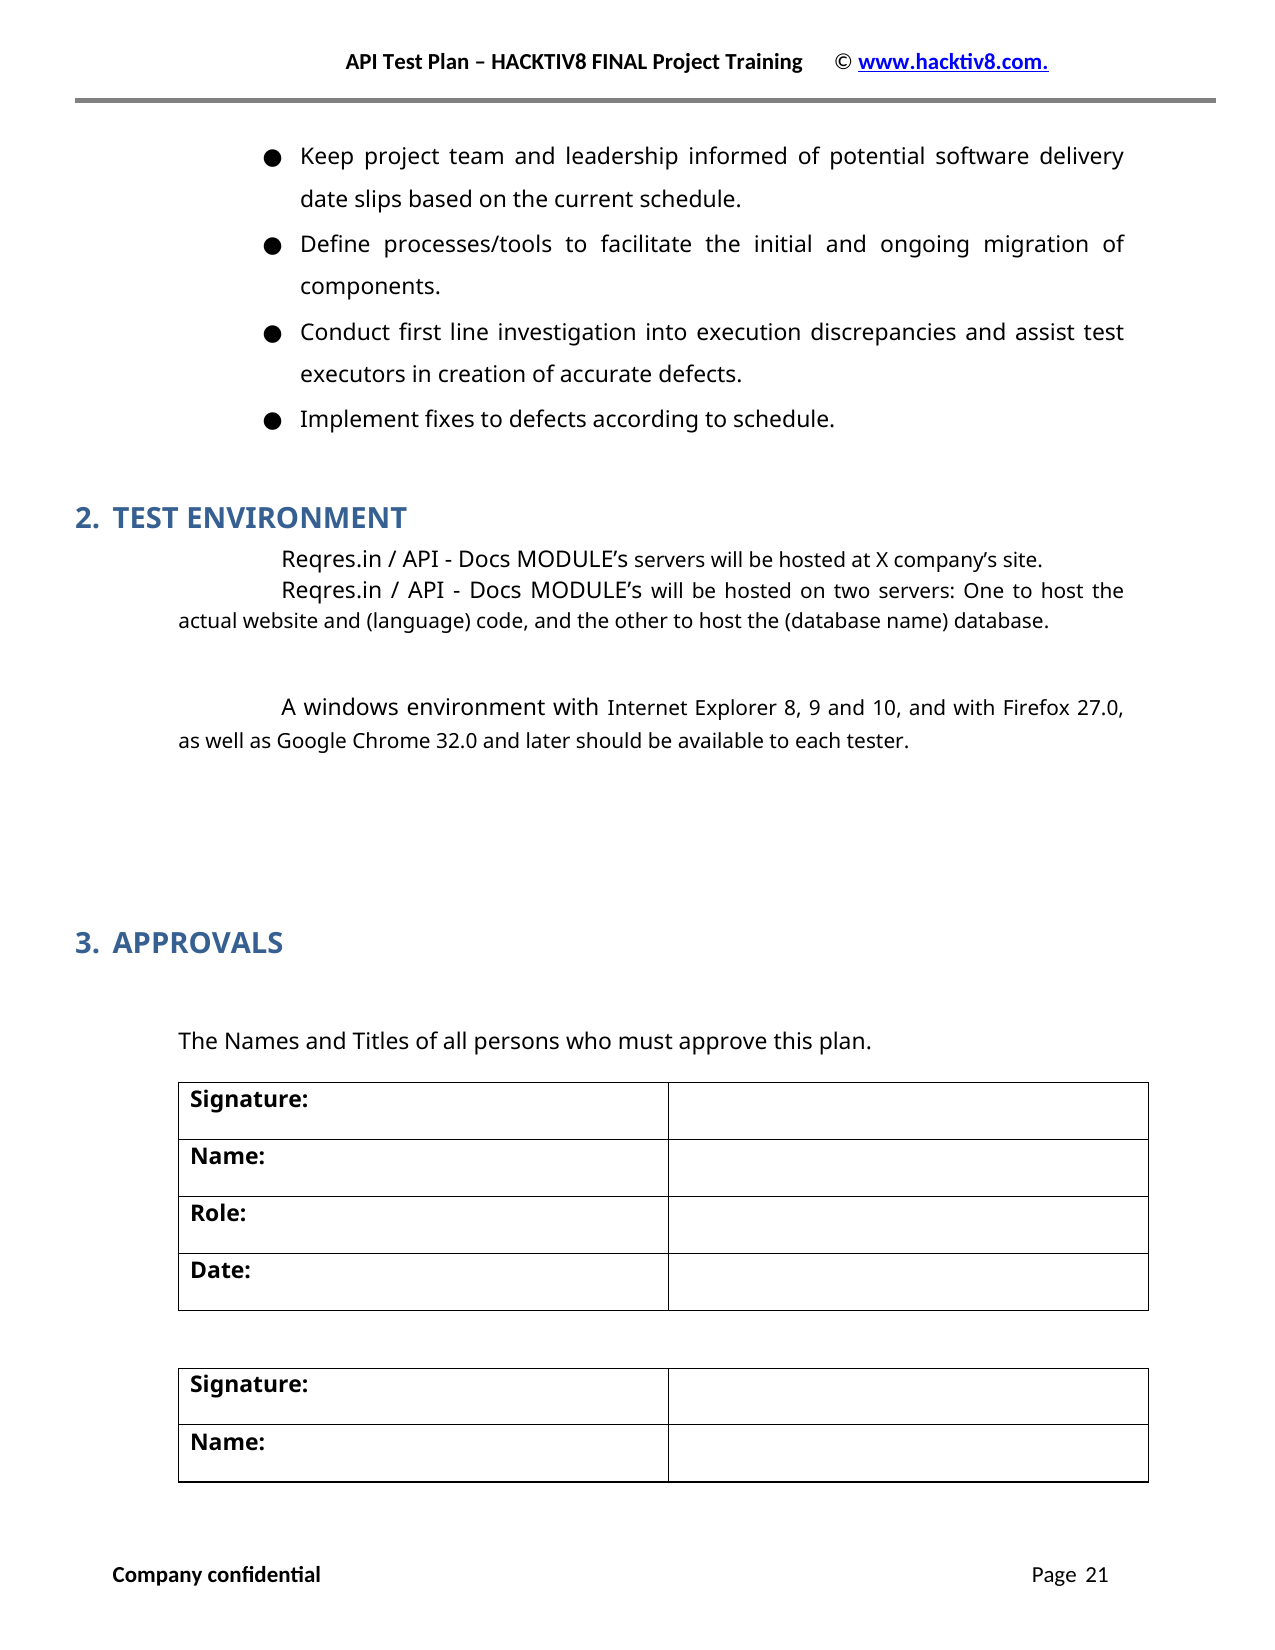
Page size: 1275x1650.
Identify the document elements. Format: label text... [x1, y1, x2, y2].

table_header Signature: [179, 1369, 668, 1424]
table_cell Name: [179, 1425, 668, 1481]
table_cell Role: [179, 1197, 668, 1253]
table_cell [669, 1197, 1148, 1253]
table_header Signature: [179, 1083, 668, 1139]
list Define processes/tools to facilitate the initial and ongoing migration of components. [262, 218, 1125, 301]
text Reqres.in / API - Docs MODULE’s servers will be hosted at X company’s site. [178, 543, 1125, 574]
table_cell Name: [179, 1140, 668, 1196]
list Implement fixes to defects according to schedule. [262, 394, 1125, 441]
list Keep project team and leadership informed of potential software delivery date slips based on the current schedule. [262, 131, 1125, 214]
text Reqres.in / API - Docs MODULE’s will be hosted on two servers: One to host the actual website and (language) code, and the other to host the (database name) database. [178, 574, 1125, 634]
subtitle TEST ENVIRONMENT [75, 498, 1125, 537]
table_cell [669, 1425, 1148, 1481]
table_cell Date: [179, 1254, 668, 1309]
text The Names and Titles of all persons who must approve this plan. [178, 1025, 1125, 1056]
list Conduct first line investigation into execution discrepancies and assist test executors in creation of accurate defects. [262, 306, 1125, 389]
table_header [669, 1083, 1148, 1139]
text A windows environment with Internet Explorer 8, 9 and 10, and with Firefox 27.0, as well as Google Chrome 32.0 and later should be available to each tester. [178, 691, 1125, 755]
table_header [669, 1369, 1148, 1424]
table_cell [669, 1140, 1148, 1196]
table_cell [669, 1254, 1148, 1309]
subtitle APPROVALS [75, 922, 1125, 962]
